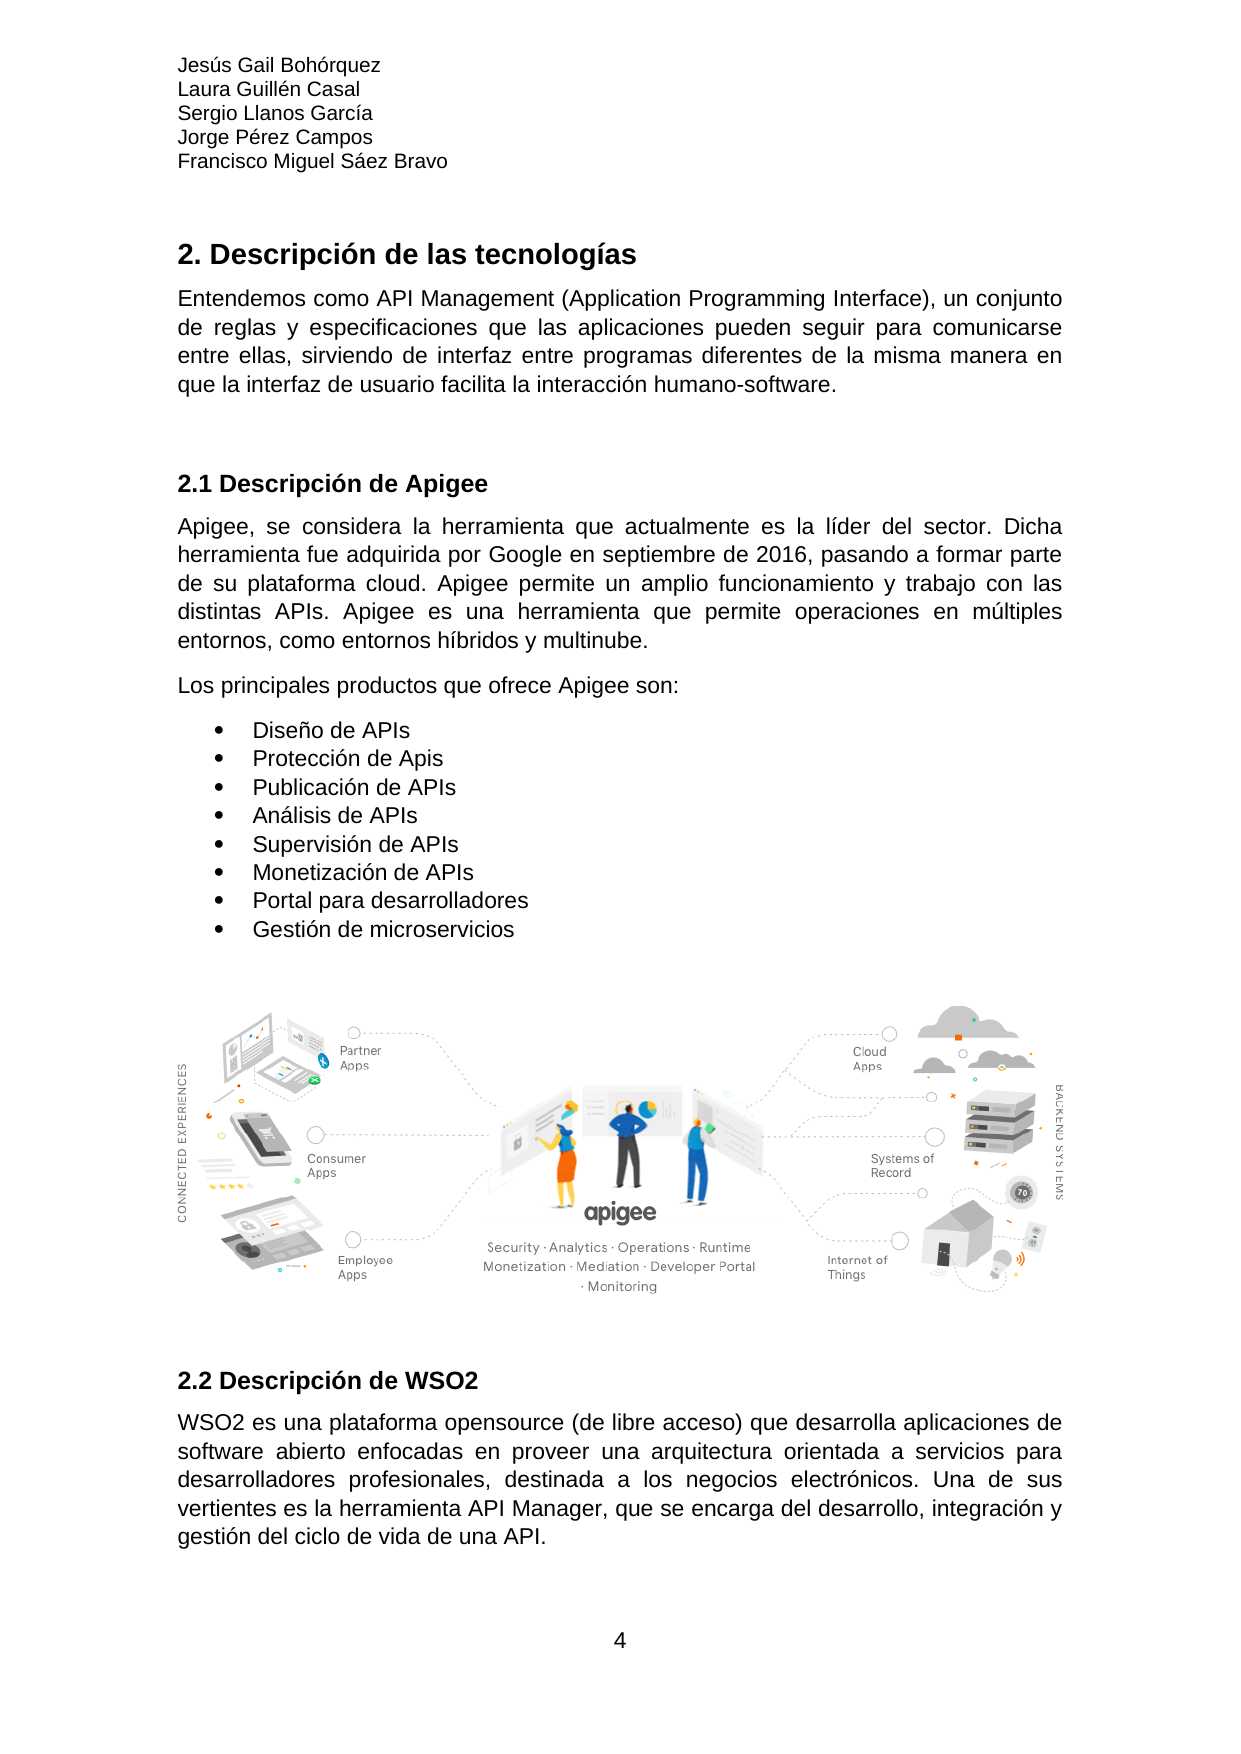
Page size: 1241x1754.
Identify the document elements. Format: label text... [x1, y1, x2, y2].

list Gestión de microservicios [215, 916, 1063, 942]
list Monetización de APIs [215, 859, 1063, 885]
subtitle 2.2 Descripción de WSO2 [177, 1366, 1063, 1394]
text Entendemos como API Management (Application Programming Interface), un conjunto de reglas y especificaciones que las aplicaciones pueden seguir para comunicarse entre ellas, sirviendo de interfaz entre programas diferentes de la misma manera en que la interfaz de usuario facilita la interacción humano-software. [177, 285, 1063, 397]
text Los principales productos que ofrece Apigee son: [177, 672, 1063, 698]
text WSO2 es una plataforma opensource (de libre acceso) que desarrolla aplicaciones de software abierto enfocadas en proveer una arquitectura orientada a servicios para desarrolladores profesionales, destinada a los negocios electrónicos. Una de sus vertientes es la herramienta API Manager, que se encarga del desarrollo, integración y gestión del ciclo de vida de una API. [177, 1409, 1063, 1549]
list Supervisión de APIs [215, 831, 1063, 857]
list Portal para desarrolladores [215, 887, 1063, 914]
list Protección de Apis [215, 745, 1063, 772]
subtitle 2. Descripción de las tecnologías [177, 237, 1063, 270]
subtitle 2.1 Descripción de Apigee [177, 469, 1063, 498]
list Diseño de APIs [215, 717, 1063, 743]
picture [177, 1006, 1063, 1294]
list Análisis de APIs [215, 802, 1063, 828]
text Apigee, se considera la herramienta que actualmente es la líder del sector. Dicha herramienta fue adquirida por Google en septiembre de 2016, pasando a formar parte de su plataforma cloud. Apigee permite un amplio funcionamiento y trabajo con las distintas APIs. Apigee es una herramienta que permite operaciones en múltiples entornos, como entornos híbridos y multinube. [177, 513, 1063, 653]
list Publicación de APIs [215, 774, 1063, 800]
